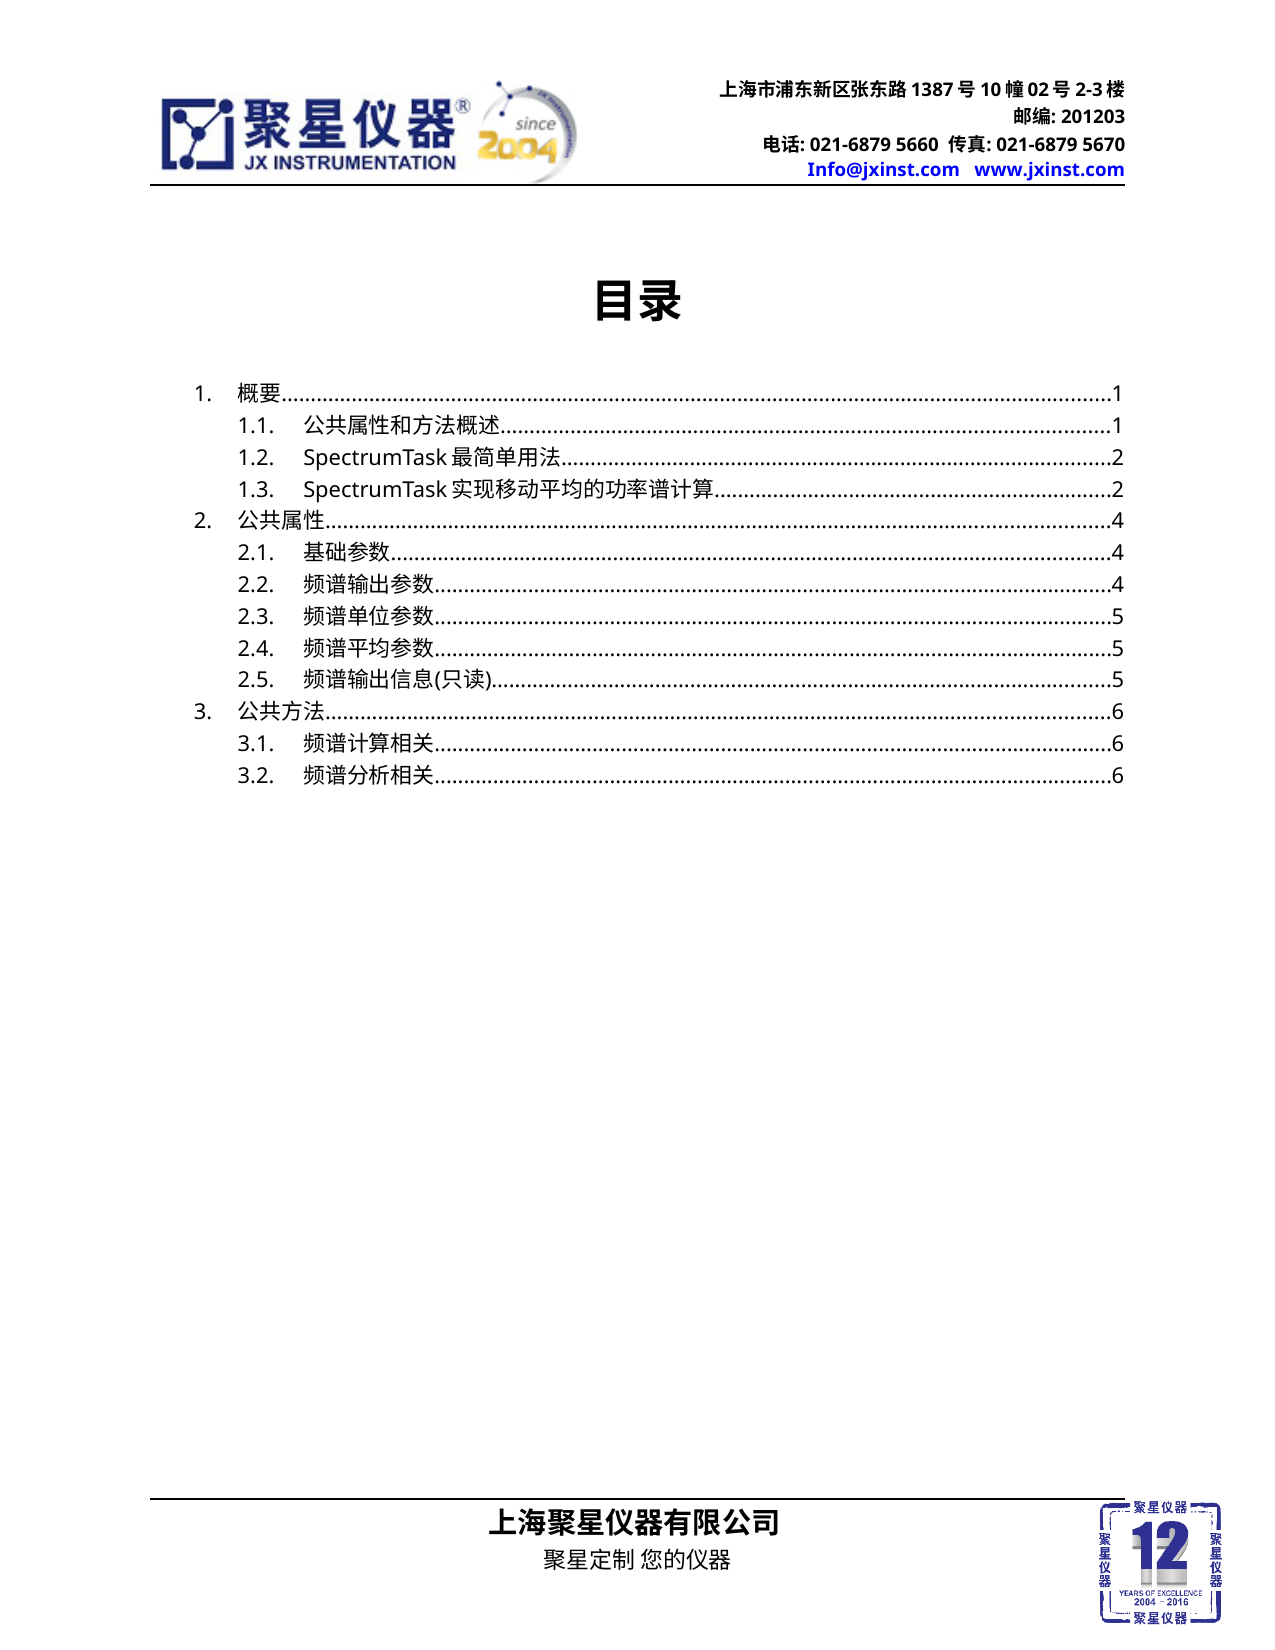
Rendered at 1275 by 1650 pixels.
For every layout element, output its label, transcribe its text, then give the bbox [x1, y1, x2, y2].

text 1.2. SpectrumTask最简单用法 2 [237, 440, 1125, 472]
text 2.2. 频谱输出参数 4 [237, 567, 1125, 599]
text 2.3. 频谱单位参数 5 [237, 599, 1125, 631]
text 目录 [150, 265, 1125, 331]
picture [1094, 1498, 1227, 1627]
text 2.1. 基础参数 4 [237, 535, 1125, 567]
text 1.1. 公共属性和方法概述 1 [237, 408, 1125, 440]
text 2. 公共属性 4 [194, 503, 1125, 535]
picture [146, 78, 589, 189]
text 3.1. 频谱计算相关 6 [237, 726, 1125, 758]
text 2.5. 频谱输出信息(只读) 5 [237, 662, 1125, 694]
text 1.3. SpectrumTask实现移动平均的功率谱计算 2 [237, 472, 1125, 503]
text 2.4. 频谱平均参数 5 [237, 631, 1125, 662]
text 3.2. 频谱分析相关 6 [237, 758, 1125, 789]
text 1. 概要 1 [194, 376, 1125, 408]
text 3. 公共方法 6 [194, 694, 1125, 726]
